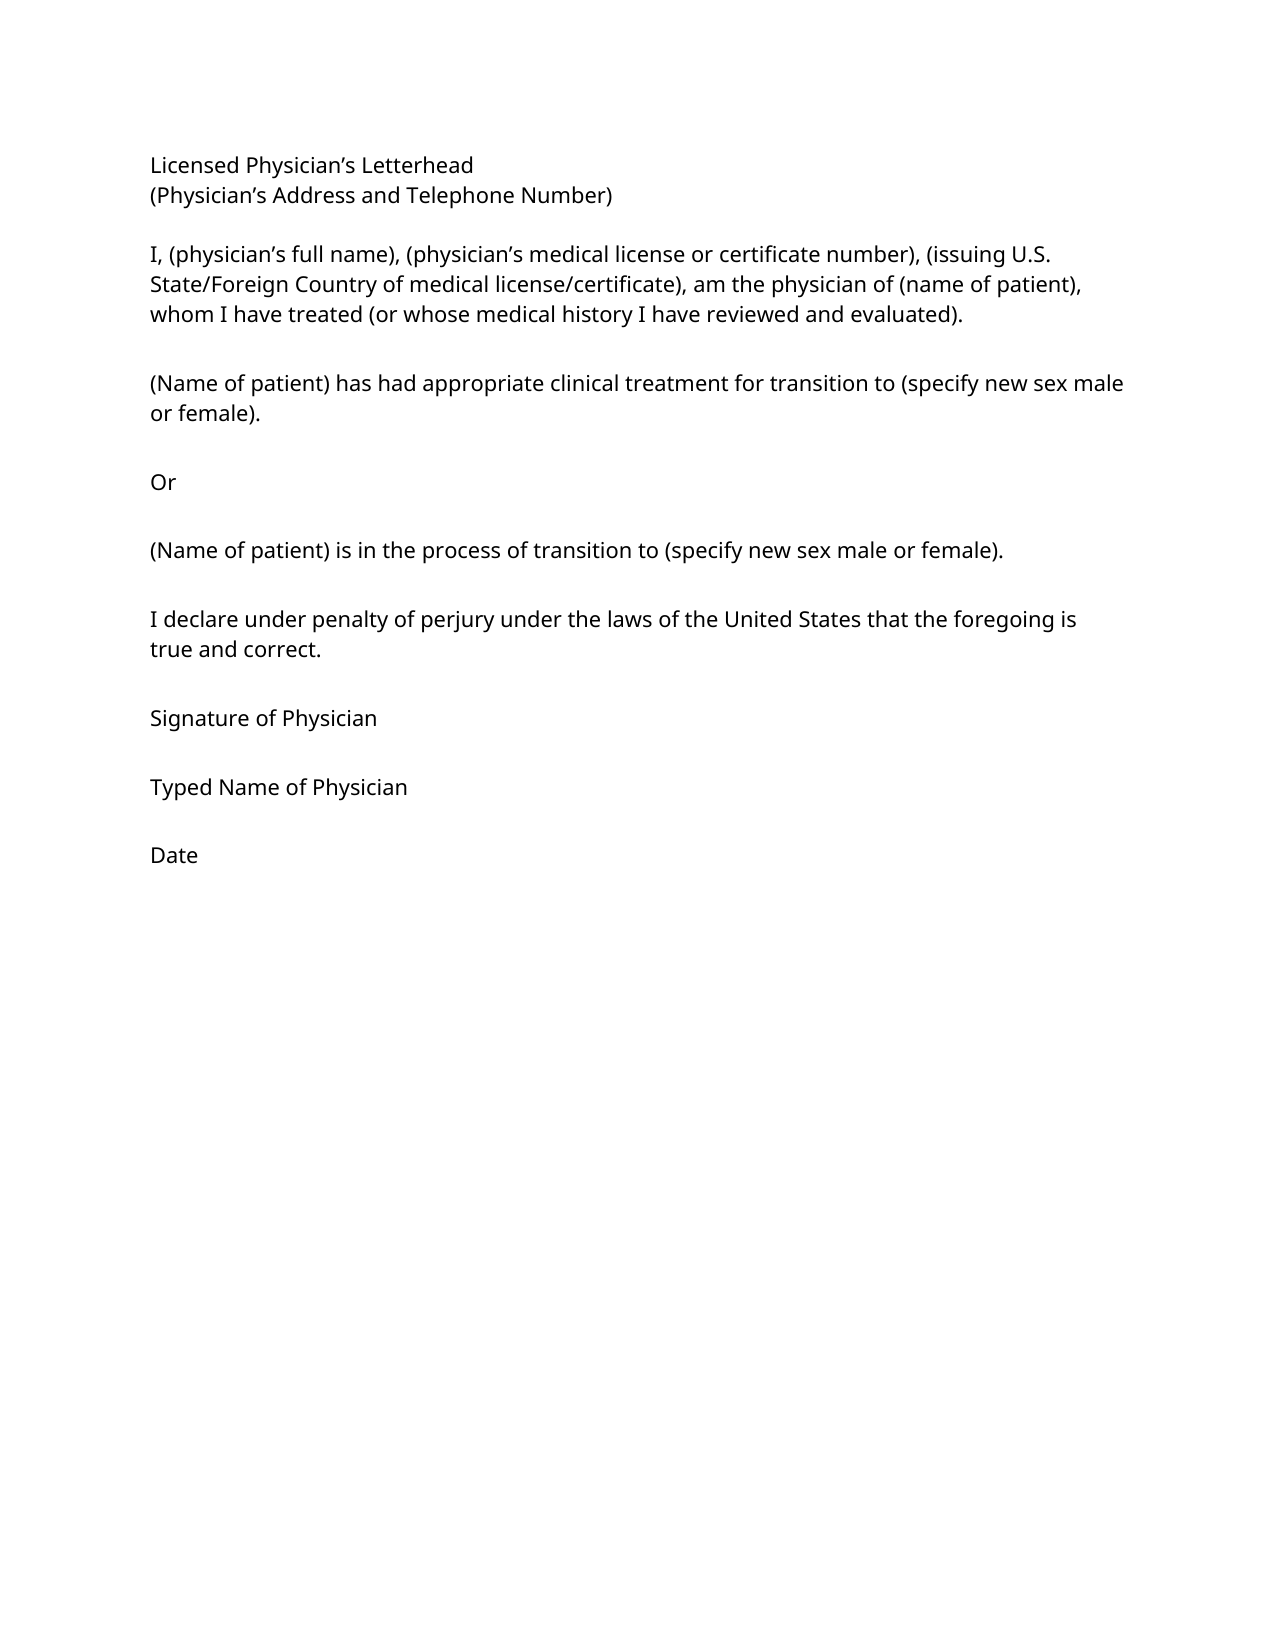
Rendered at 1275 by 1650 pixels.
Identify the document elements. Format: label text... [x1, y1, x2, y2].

text Licensed Physician’s Letterhead [150, 150, 1125, 180]
text Typed Name of Physician [150, 772, 1125, 801]
text Signature of Physician [150, 703, 1125, 733]
text I declare under penalty of perjury under the laws of the United States that the foregoing is true and correct. [150, 604, 1125, 664]
text (Physician’s Address and Telephone Number) [150, 180, 1125, 209]
text (Name of patient) has had appropriate clinical treatment for transition to (specify new sex male or female). [150, 368, 1125, 427]
text I, (physician’s full name), (physician’s medical license or certificate number), (issuing U.S. State/Foreign Country of medical license/certificate), am the physician of (name of patient), whom I have treated (or whose medical history I have reviewed and evaluated). [150, 239, 1125, 329]
text Date [150, 841, 1125, 870]
text (Name of patient) is in the process of transition to (specify new sex male or female). [150, 535, 1125, 565]
text Or [150, 466, 1125, 496]
